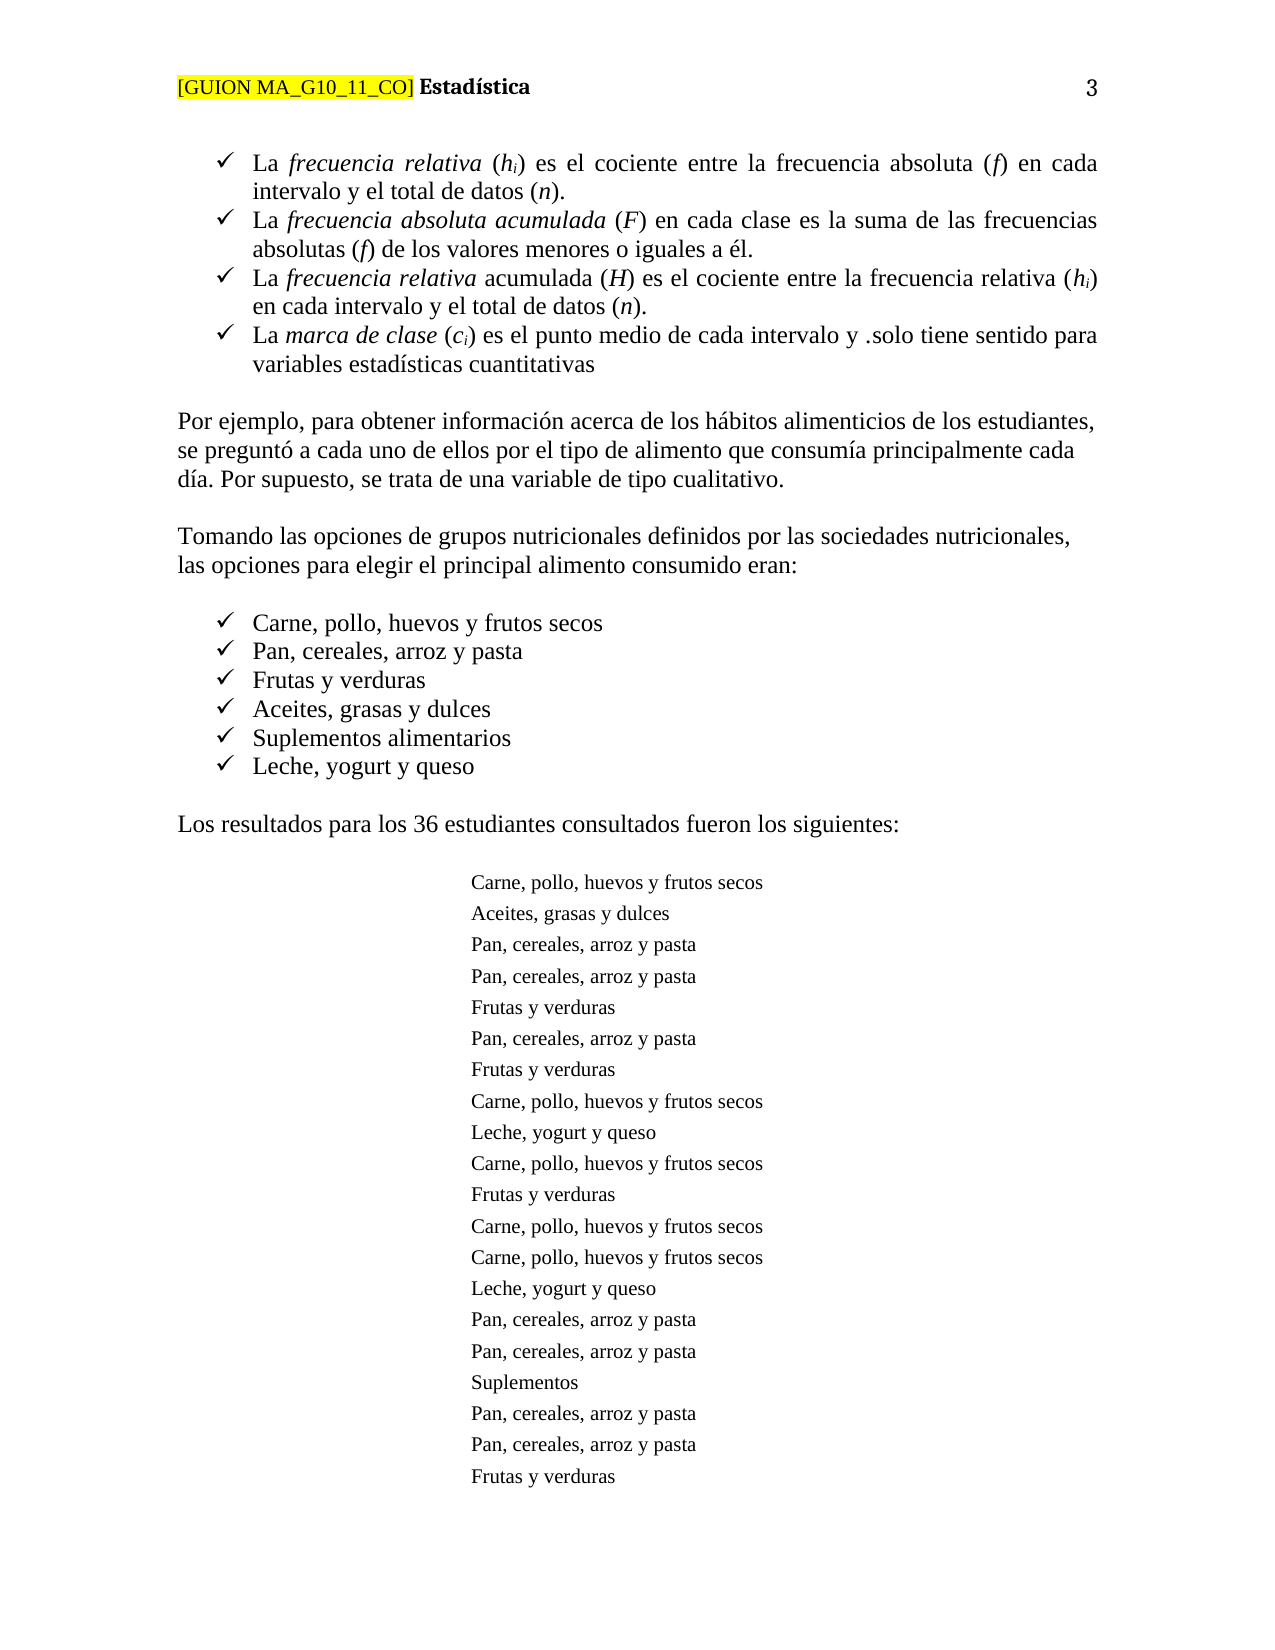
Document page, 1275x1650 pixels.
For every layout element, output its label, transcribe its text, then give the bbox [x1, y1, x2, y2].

text Los resultados para los 36 estudiantes consultados fueron los siguientes: [177, 809, 1098, 838]
table_cell Pan, cereales, arroz y pasta [464, 1304, 811, 1335]
table_cell Carne, pollo, huevos y frutos secos [464, 1241, 811, 1273]
table_cell Pan, cereales, arroz y pasta [464, 1335, 811, 1366]
table_cell Frutas y verduras [464, 1054, 811, 1085]
list Suplementos alimentarios [215, 723, 1098, 751]
table_cell Pan, cereales, arroz y pasta [464, 1398, 811, 1429]
table_cell Pan, cereales, arroz y pasta [464, 1429, 811, 1460]
list La marca de clase (ci) es el punto medio de cada intervalo y .solo tiene sentido para variables estadísticas cuantitativas [215, 320, 1098, 378]
list Pan, cereales, arroz y pasta [215, 636, 1098, 665]
table_cell Carne, pollo, huevos y frutos secos [464, 1148, 811, 1179]
list Frutas y verduras [215, 665, 1098, 694]
table_cell Frutas y verduras [464, 1179, 811, 1210]
list La frecuencia relativa acumulada (H) es el cociente entre la frecuencia relativa (hi) en cada intervalo y el total de datos (n). [215, 263, 1098, 320]
table_cell Aceites, grasas y dulces [464, 898, 811, 929]
list Carne, pollo, huevos y frutos secos [215, 608, 1098, 636]
table_cell Frutas y verduras [464, 1460, 811, 1491]
table_header Carne, pollo, huevos y frutos secos [464, 866, 811, 898]
list Aceites, grasas y dulces [215, 694, 1098, 723]
table_cell Carne, pollo, huevos y frutos secos [464, 1085, 811, 1116]
list La frecuencia relativa (hi) es el cociente entre la frecuencia absoluta (f) en cada intervalo y el total de datos (n). [215, 148, 1098, 205]
table_cell Leche, yogurt y queso [464, 1116, 811, 1148]
table_cell Suplementos [464, 1366, 811, 1398]
text Tomando las opciones de grupos nutricionales definidos por las sociedades nutricionales, las opciones para elegir el principal alimento consumido eran: [177, 521, 1098, 579]
table_cell Pan, cereales, arroz y pasta [464, 960, 811, 991]
table_cell Pan, cereales, arroz y pasta [464, 929, 811, 960]
table_cell Pan, cereales, arroz y pasta [464, 1023, 811, 1054]
table_cell Carne, pollo, huevos y frutos secos [464, 1210, 811, 1241]
list Leche, yogurt y queso [215, 751, 1098, 780]
table_cell Frutas y verduras [464, 991, 811, 1023]
text Por ejemplo, para obtener información acerca de los hábitos alimenticios de los estudiantes, se preguntó a cada uno de ellos por el tipo de alimento que consumía principalmente cada día. Por supuesto, se trata de una variable de tipo cualitativo. [177, 406, 1098, 493]
list La frecuencia absoluta acumulada (F) en cada clase es la suma de las frecuencias absolutas (f) de los valores menores o iguales a él. [215, 205, 1098, 263]
table_cell Leche, yogurt y queso [464, 1273, 811, 1304]
